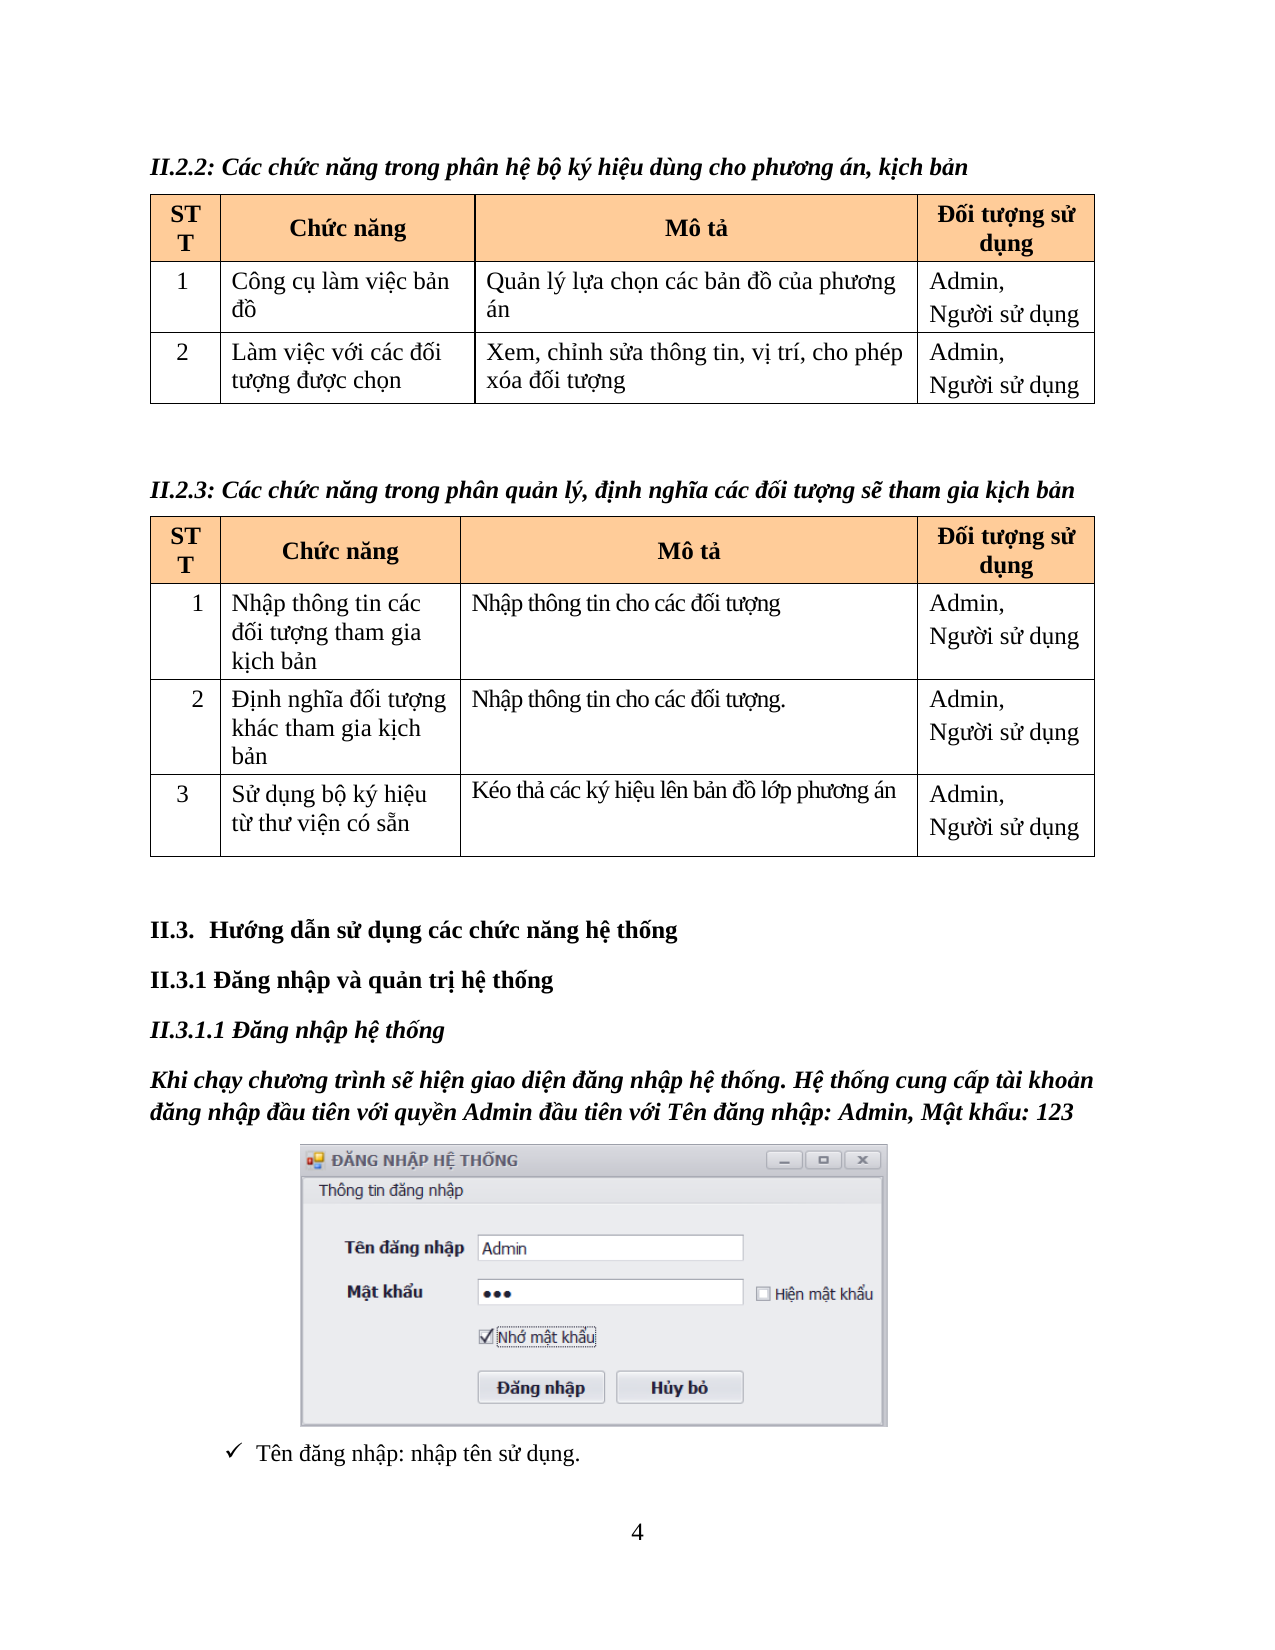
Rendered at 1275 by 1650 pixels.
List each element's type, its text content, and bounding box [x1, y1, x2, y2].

table_cell Admin, Người sử dụng [918, 584, 1094, 679]
subtitle II.2.3: Các chức năng trong phân quản lý, định nghĩa các đối tượng sẽ tham gia kịch bản [150, 472, 1125, 504]
table_cell Sử dụng bộ ký hiệu từ thư viện có sẵn [221, 775, 460, 856]
table_header Mô tả [476, 195, 917, 261]
table_cell Admin, Người sử dụng [918, 333, 1094, 403]
table_cell Admin, Người sử dụng [918, 262, 1094, 332]
table_header Đối tượng sử dụng [918, 195, 1094, 261]
table_cell Admin, Người sử dụng [918, 680, 1094, 774]
subtitle Hướng dẫn sử dụng các chức năng hệ thống [150, 913, 1125, 944]
table_cell [151, 262, 220, 332]
table_cell Công cụ làm việc bản đồ [221, 262, 474, 332]
table_cell Nhập thông tin các đối tượng tham gia kịch bản [221, 584, 460, 679]
table_cell Quản lý lựa chọn các bản đồ của phương án [476, 262, 917, 332]
subtitle II.2.2: Các chức năng trong phân hệ bộ ký hiệu dùng cho phương án, kịch bản [150, 150, 1125, 181]
table_cell Xem, chỉnh sửa thông tin, vị trí, cho phép xóa đối tượng [476, 333, 917, 403]
table_cell Nhập thông tin cho các đối tượng [461, 584, 917, 679]
table_cell Nhập thông tin cho các đối tượng. [461, 680, 917, 774]
table_cell Làm việc với các đối tượng được chọn [221, 333, 474, 403]
table_cell [151, 775, 220, 856]
subtitle II.3.1 Đăng nhập và quản trị hệ thống [150, 963, 1125, 994]
table_cell 1 [151, 584, 220, 679]
table_cell 2 [151, 680, 220, 774]
subtitle II.3.1.1 Đăng nhập hệ thống [150, 1013, 1125, 1044]
table_cell Kéo thả các ký hiệu lên bản đồ lớp phương án [461, 775, 917, 856]
table_cell Admin, Người sử dụng [918, 775, 1094, 856]
table_header Đối tượng sử dụng [918, 517, 1094, 583]
picture [300, 1144, 888, 1427]
table_header STT [151, 195, 220, 261]
table_header Chức năng [221, 195, 474, 261]
table_cell Định nghĩa đối tượng khác tham gia kịch bản [221, 680, 460, 774]
table_header STT [151, 517, 220, 583]
list Tên đăng nhập: nhập tên sử dụng. [150, 1439, 1125, 1466]
table_header Chức năng [221, 517, 460, 583]
table_cell [151, 333, 220, 403]
subtitle Khi chạy chương trình sẽ hiện giao diện đăng nhập hệ thống. Hệ thống cung cấp tài khoản đăng nhập đầu tiên với quyền Admin đầu tiên với Tên đăng nhập: Admin, Mật khẩu: 123 [150, 1063, 1125, 1125]
table_header Mô tả [461, 517, 917, 583]
